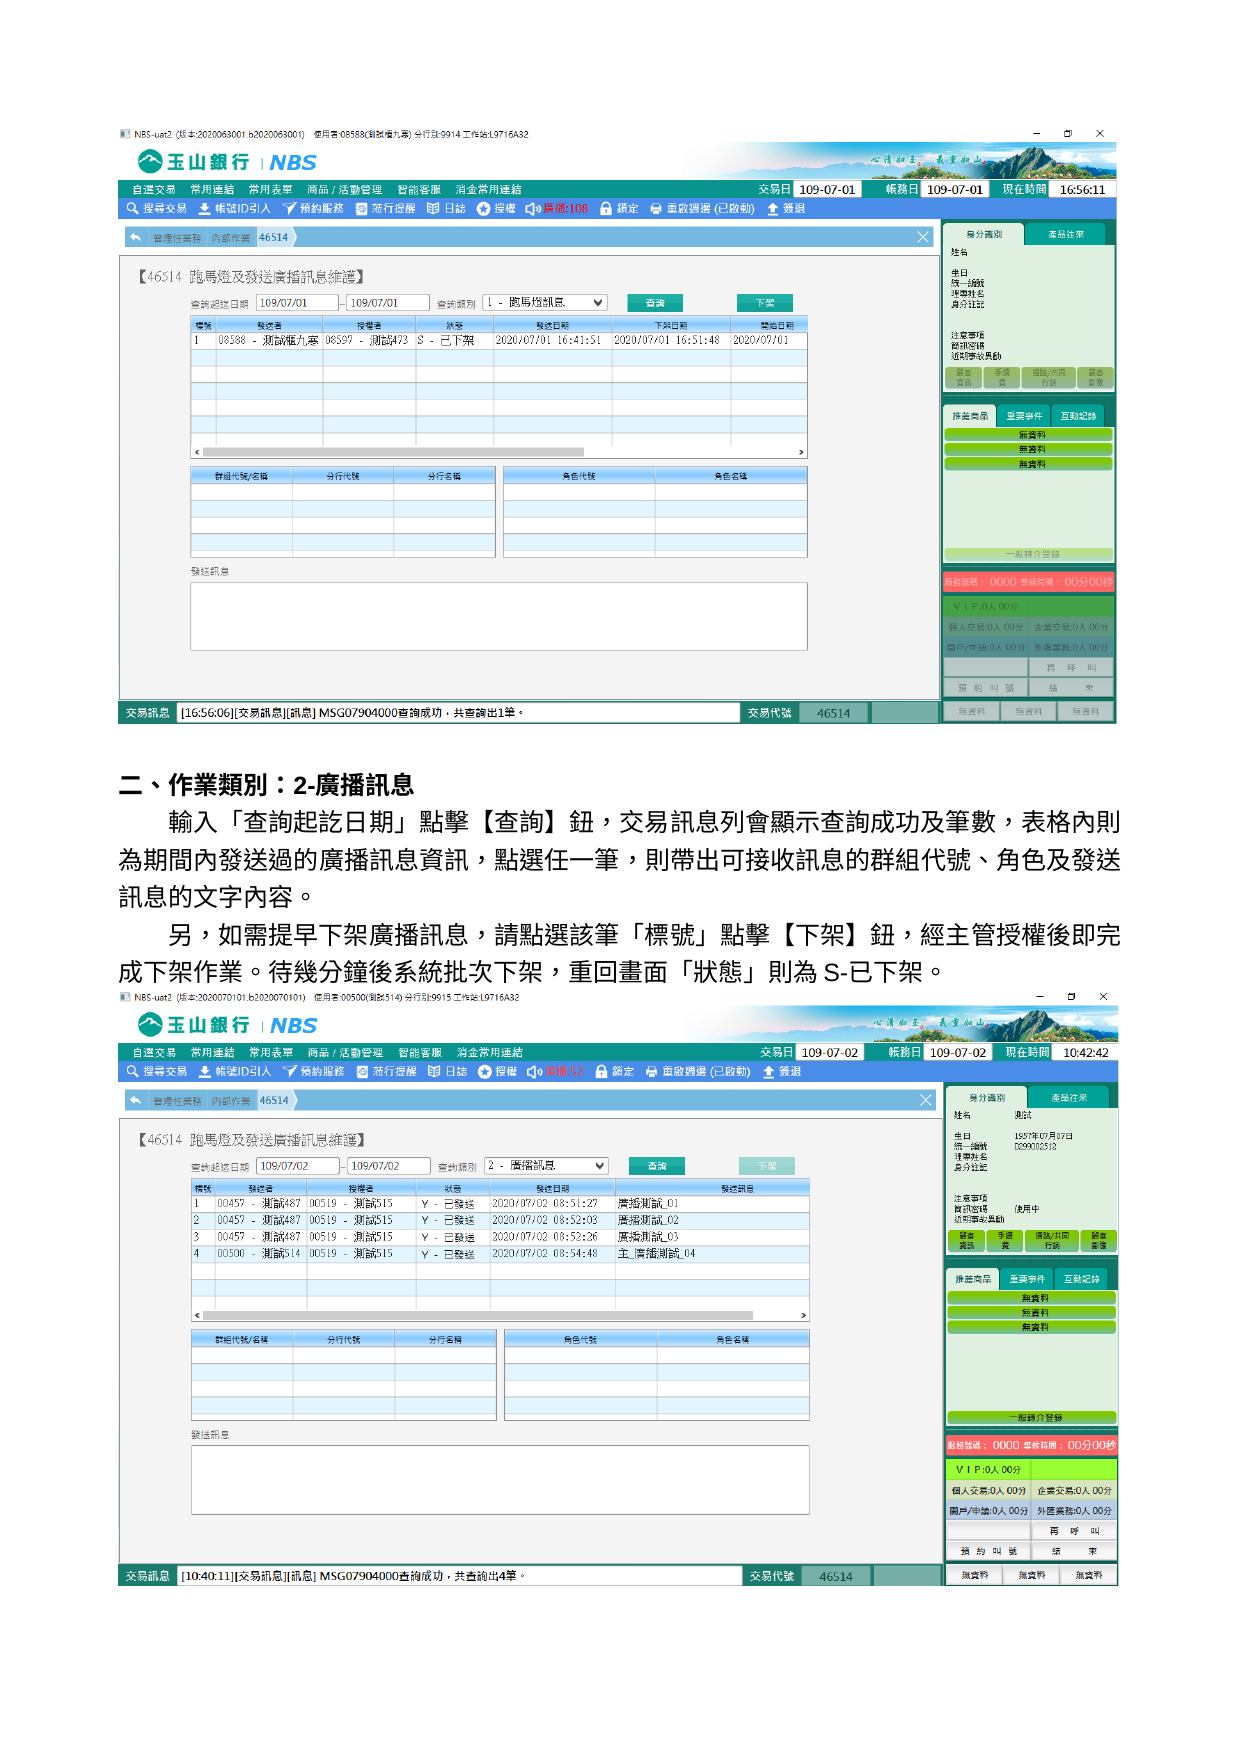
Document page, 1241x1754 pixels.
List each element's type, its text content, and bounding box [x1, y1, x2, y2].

text 另，如需提早下架廣播訊息，請點選該筆「標號」點擊【下架】鈕，經主管授權後即完成下架作業。待幾分鐘後系統批次下架，重回畫面「狀態」則為S-已下架。 [118, 914, 1122, 989]
picture [118, 989, 1119, 1586]
picture [118, 127, 1117, 724]
text 輸入「查詢起訖日期」點擊【查詢】鈕，交易訊息列會顯示查詢成功及筆數，表格內則為期間內發送過的廣播訊息資訊，點選任一筆，則帶出可接收訊息的群組代號、角色及發送訊息的文字內容。 [118, 802, 1122, 914]
text 二、作業類別：2-廣播訊息 [118, 764, 1122, 802]
